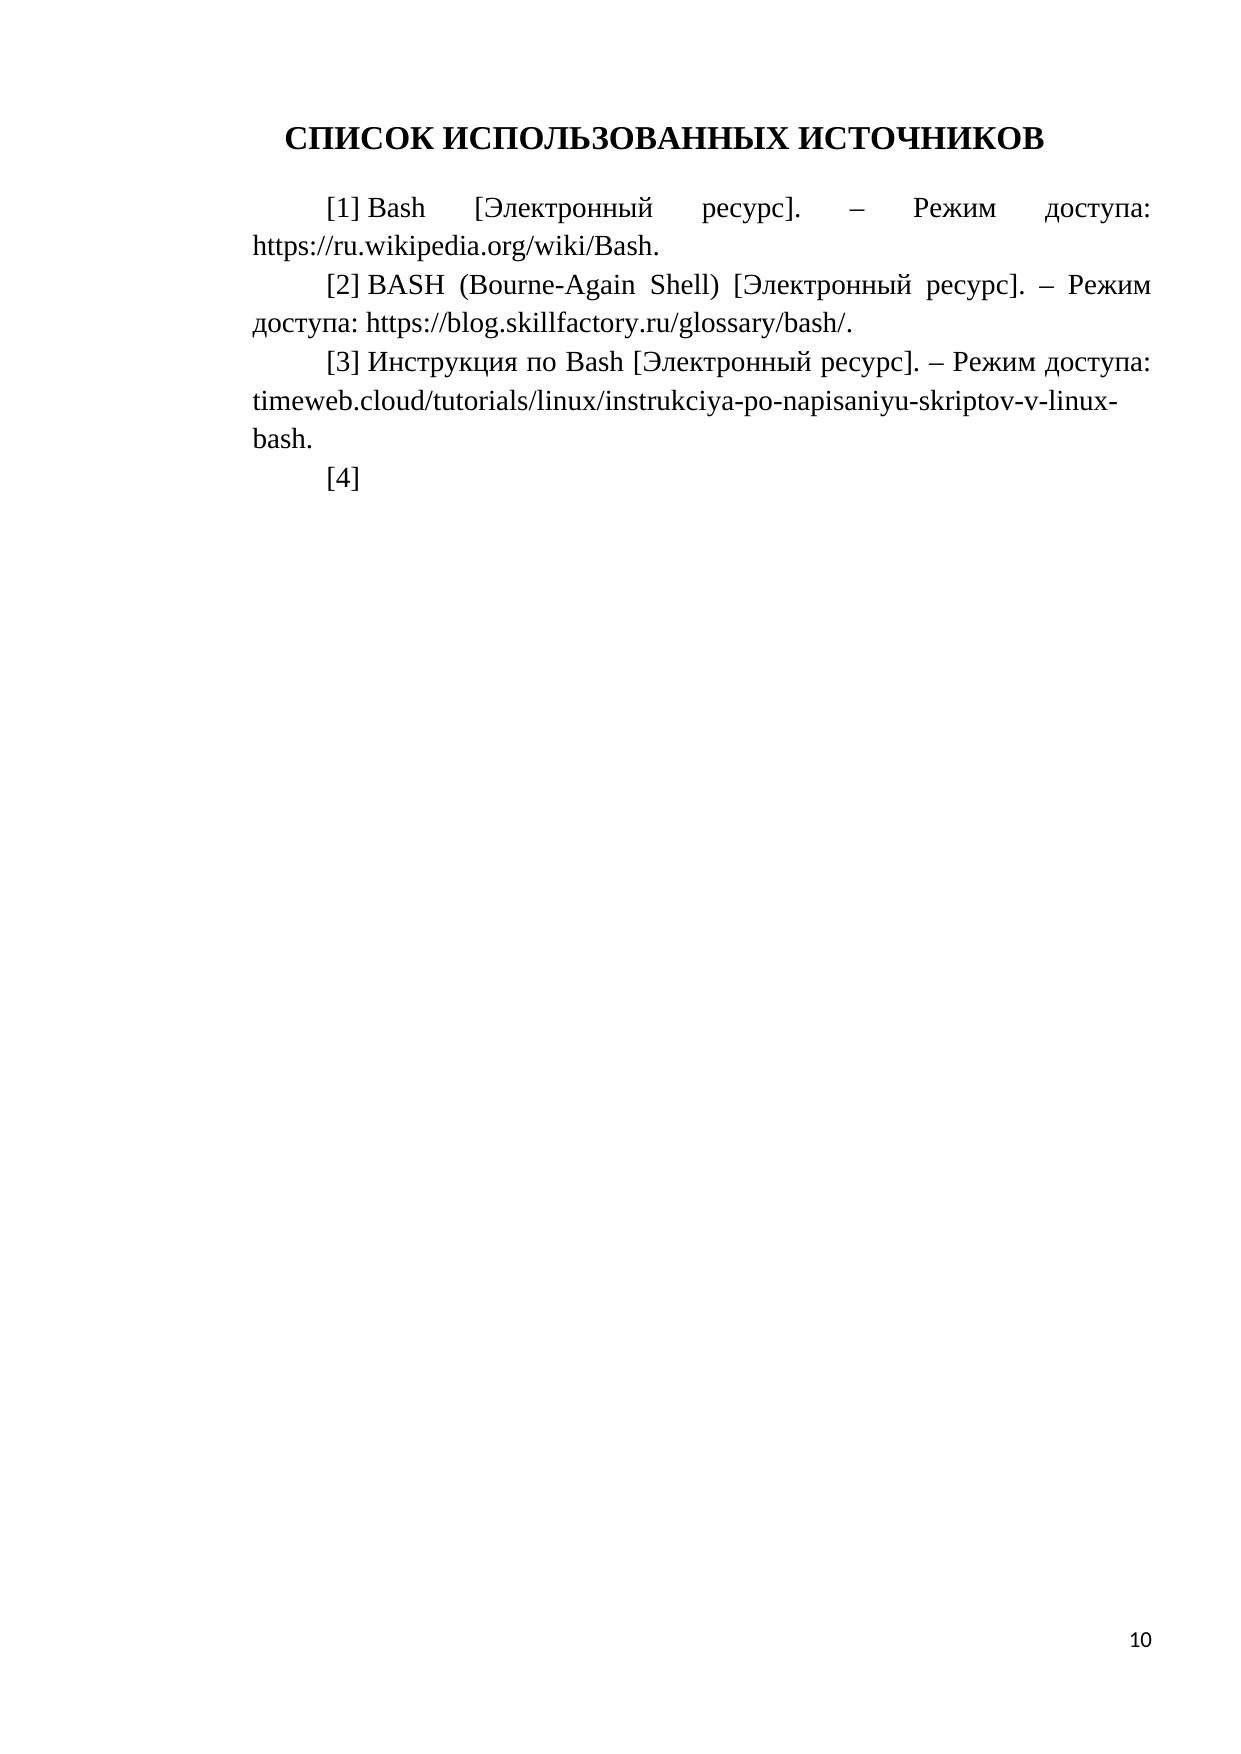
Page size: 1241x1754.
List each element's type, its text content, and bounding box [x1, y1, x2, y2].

subtitle СПИСОК ИСПОЛЬЗОВАННЫХ ИСТОЧНИКОВ [177, 118, 1152, 156]
list Bash [Электронный ресурс]. – Режим доступа: https://ru.wikipedia.org/wiki/Bash. [252, 190, 1152, 262]
list Инструкция по Bash [Электронный ресурс]. – Режим доступа: timeweb.cloud/tutorials/linux/instrukciya-po-napisaniyu-skriptov-v-linux-bash. [252, 344, 1152, 455]
list BASH (Bourne-Again Shell) [Электронный ресурс]. – Режим доступа: https://blog.skillfactory.ru/glossary/bash/. [252, 267, 1152, 339]
